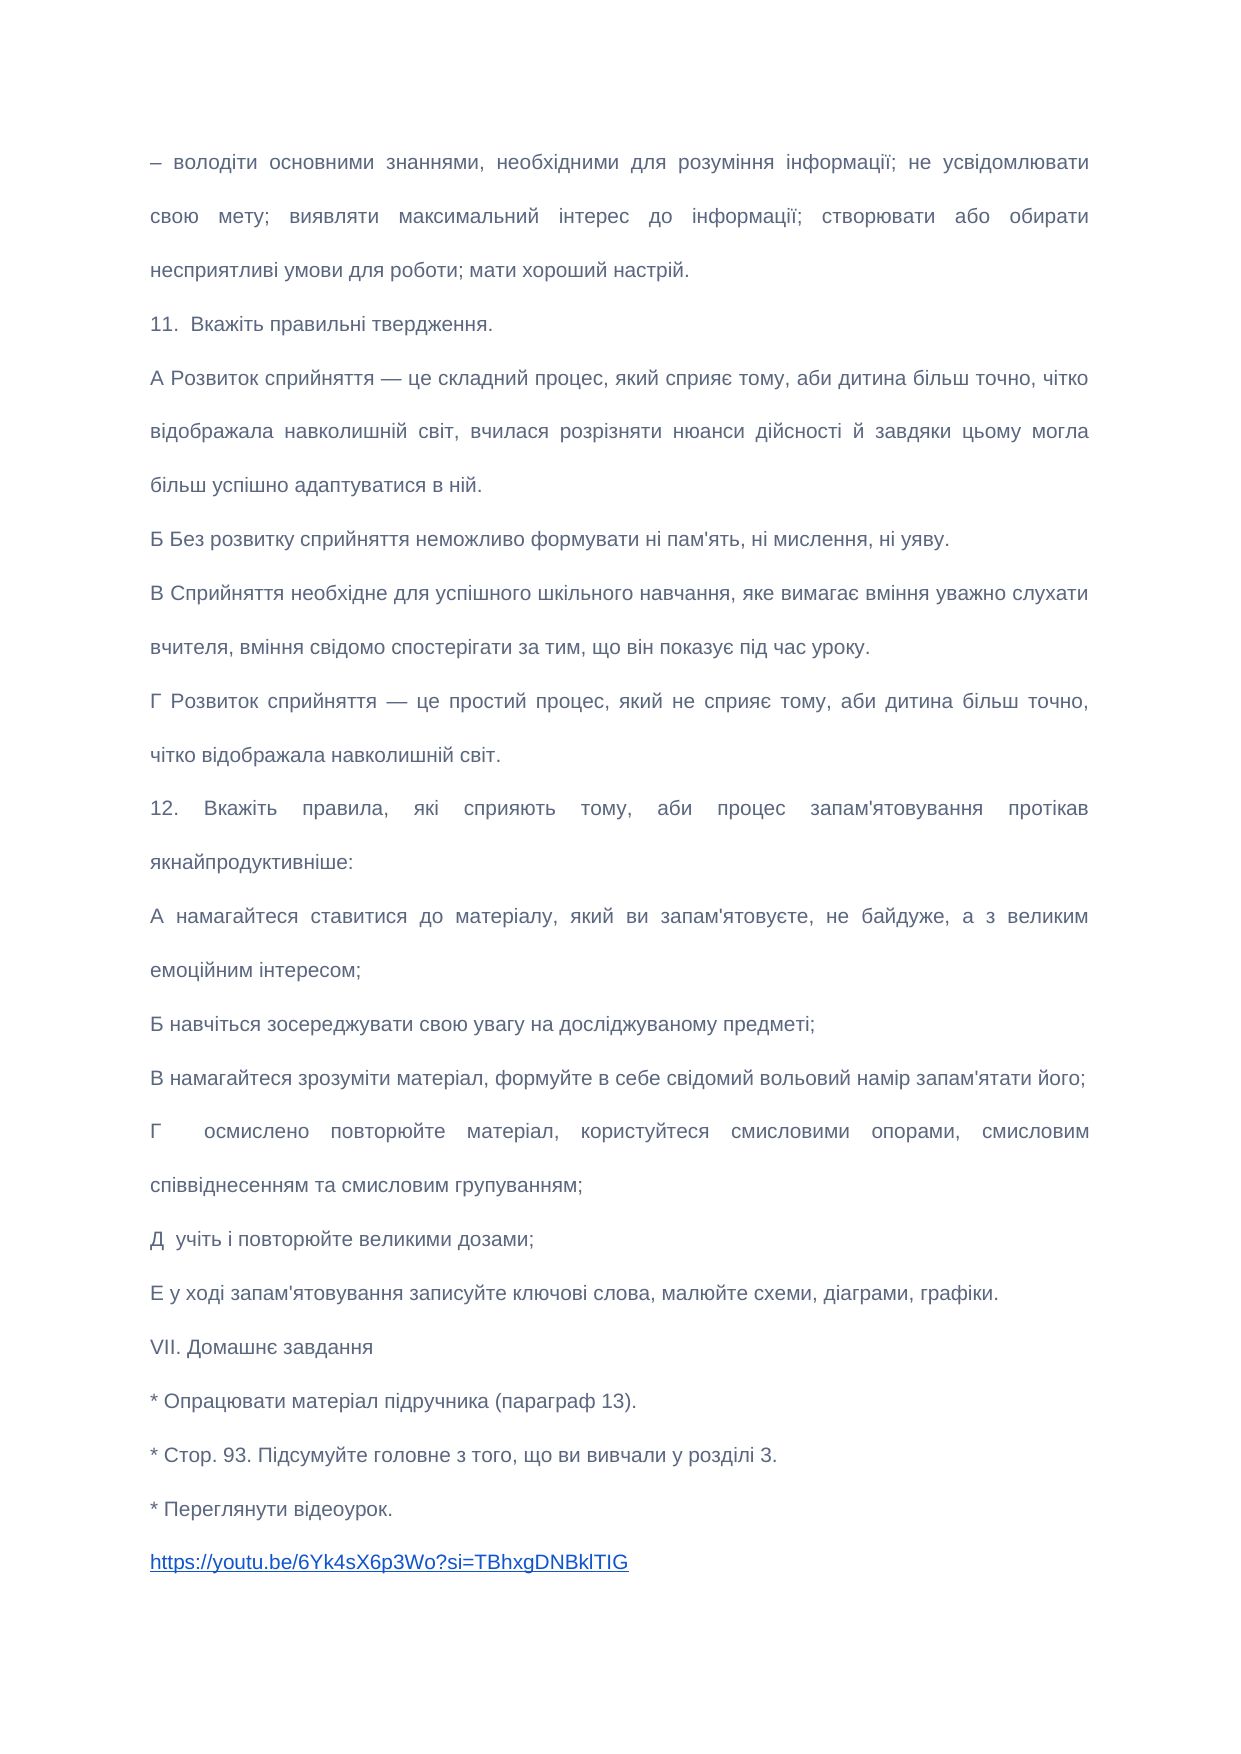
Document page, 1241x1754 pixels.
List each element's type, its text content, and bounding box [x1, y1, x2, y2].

text Г осмислено повторюйте матеріал, користуйтеся смисловими опорами, смисловим співвіднесенням та смисловим групуванням; [150, 1119, 1090, 1197]
text А Розвиток сприйняття — це складний процес, який сприяє тому, аби дитина більш точно, чітко відображала навколишній світ, вчилася розрізняти нюанси дійсності й завдяки цьому могла більш успішно адаптуватися в ній. [150, 365, 1090, 497]
text Г Розвиток сприйняття — це простий процес, який не сприяє тому, аби дитина більш точно, чітко відображала навколишній світ. [150, 688, 1090, 766]
text https://youtu.be/6Yk4sX6p3Wo?si=TBhxgDNBklTIG [150, 1550, 1090, 1574]
text – володіти основними знаннями, необхідними для розуміння інформації; не усвідомлювати свою мету; виявляти максимальний інтерес до інформації; створювати або обирати несприятливі умови для роботи; мати хороший настрій. [150, 150, 1090, 282]
text 12. Вкажіть правила, які сприяють тому, аби процес запам'ятовування протікав якнайпродуктивніше: [150, 796, 1090, 874]
text * Опрацювати матеріал підручника (параграф 13). [150, 1389, 1090, 1413]
text Б навчіться зосереджувати свою увагу на досліджуваному предметі; [150, 1012, 1090, 1036]
text А намагайтеся ставитися до матеріалу, який ви запам'ятовуєте, не байдуже, а з великим емоційним інтересом; [150, 904, 1090, 982]
text В намагайтеся зрозуміти матеріал, формуйте в себе свідомий вольовий намір запам'ятати його; [150, 1066, 1090, 1089]
text Е у ході запам'ятовування записуйте ключові слова, малюйте схеми, діаграми, графіки. [150, 1281, 1090, 1305]
text Б Без розвитку сприйняття неможливо формувати ні пам'ять, ні мислення, ні уяву. [150, 527, 1090, 551]
text * Стор. 93. Підсумуйте головне з того, що ви вивчали у розділі 3. [150, 1442, 1090, 1466]
text В Сприйняття необхідне для успішного шкільного навчання, яке вимагає вміння уважно слухати вчителя, вміння свідомо спостерігати за тим, що він показує під час уроку. [150, 581, 1090, 659]
text * Переглянути відеоурок. [150, 1496, 1090, 1520]
text VIІ. Домашнє завдання [150, 1335, 1090, 1359]
text 11. Вкажіть правильні твердження. [150, 312, 1090, 336]
text Д учіть і повторюйте великими дозами; [150, 1227, 1090, 1251]
